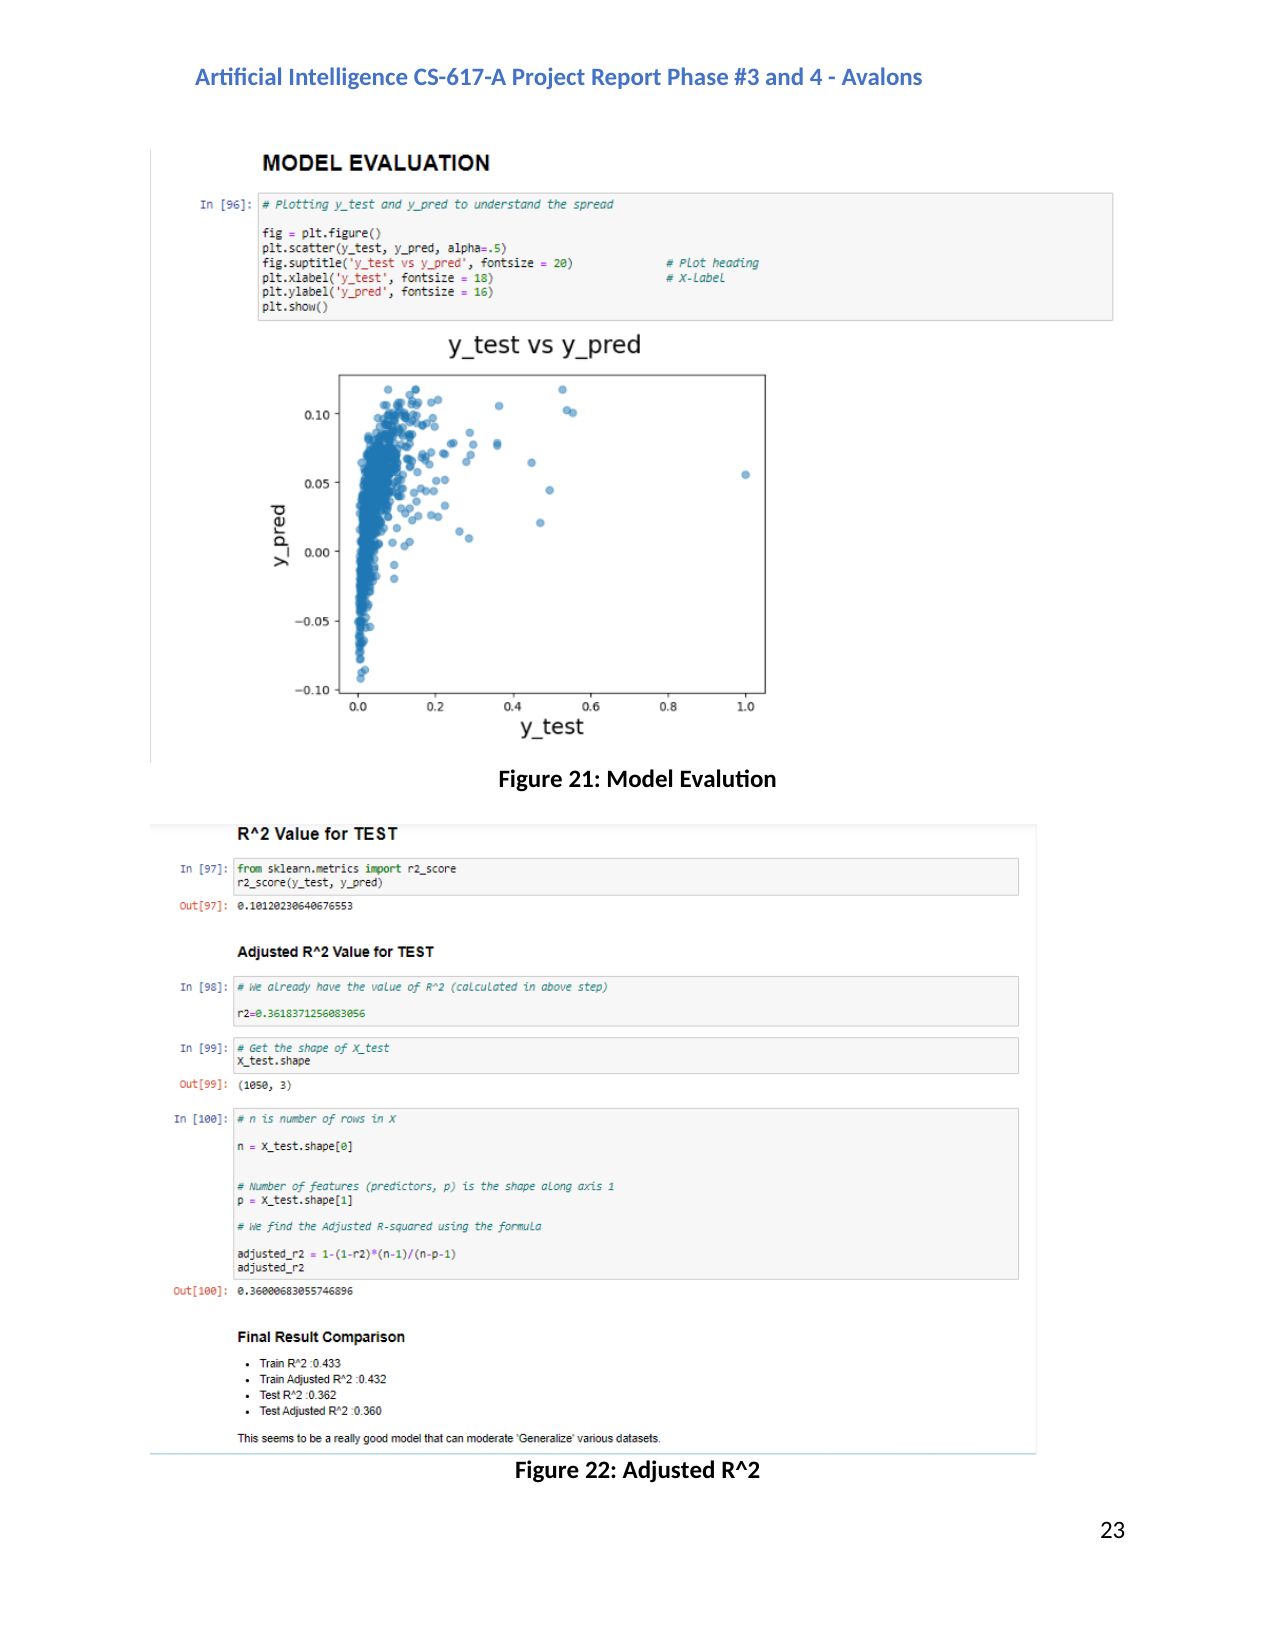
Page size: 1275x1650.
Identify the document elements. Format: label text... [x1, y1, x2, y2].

picture [150, 150, 1125, 763]
picture [150, 824, 1037, 1455]
